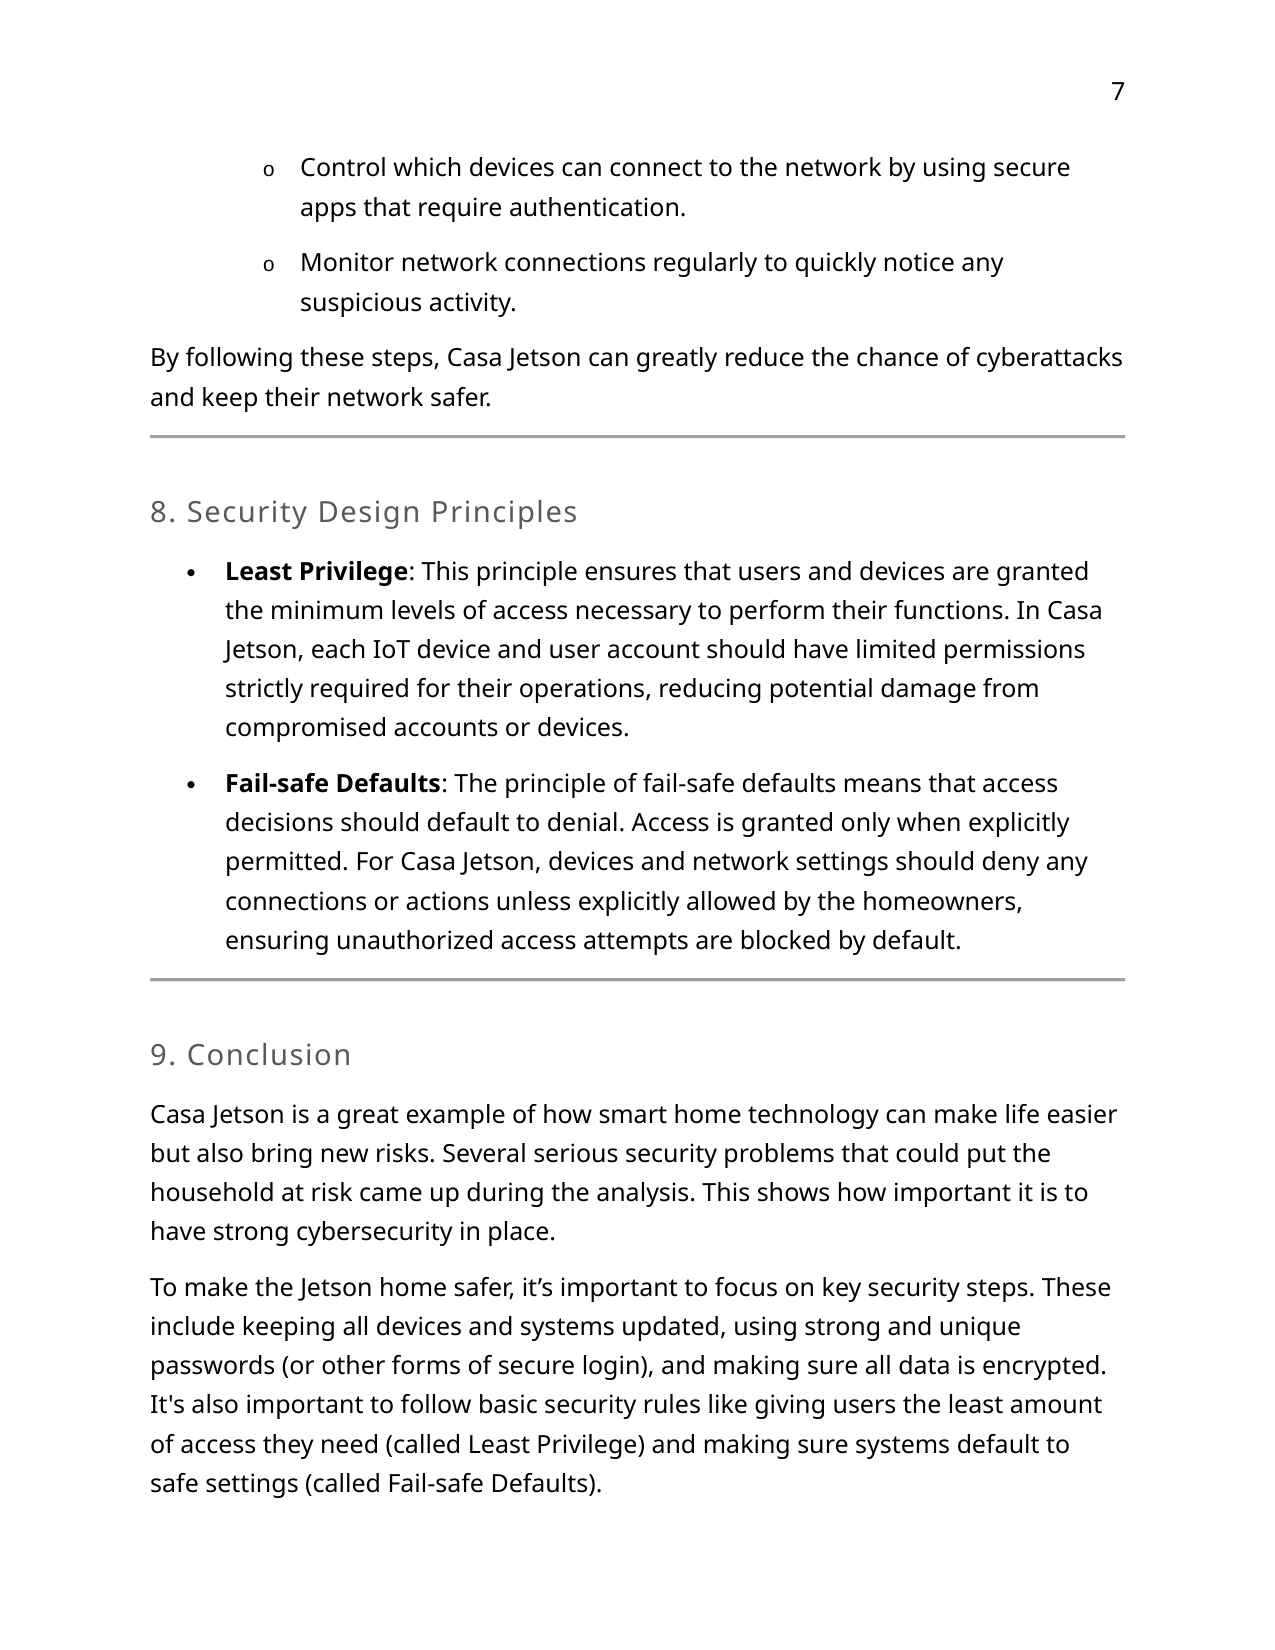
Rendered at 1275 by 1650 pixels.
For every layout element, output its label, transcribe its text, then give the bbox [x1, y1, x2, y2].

subtitle 8. Security Design Principles [150, 491, 1125, 531]
text By following these steps, Casa Jetson can greatly reduce the chance of cyberattacks and keep their network safer. [150, 340, 1125, 413]
list Control which devices can connect to the network by using secure apps that require authentication. [262, 150, 1125, 223]
list Monitor network connections regularly to quickly notice any suspicious activity. [262, 245, 1125, 318]
list Least Privilege: This principle ensures that users and devices are granted the minimum levels of access necessary to perform their functions. In Casa Jetson, each IoT device and user account should have limited permissions strictly required for their operations, reducing potential damage from compromised accounts or devices. [187, 553, 1125, 744]
text To make the Jetson home safer, it’s important to focus on key security steps. These include keeping all devices and systems updated, using strong and unique passwords (or other forms of secure login), and making sure all data is encrypted. It's also important to follow basic security rules like giving users the least amount of access they need (called Least Privilege) and making sure systems default to safe settings (called Fail-safe Defaults). [150, 1269, 1125, 1499]
text Casa Jetson is a great example of how smart home technology can make life easier but also bring new risks. Several serious security problems that could put the household at risk came up during the analysis. This shows how important it is to have strong cybersecurity in place. [150, 1096, 1125, 1248]
subtitle 9. Conclusion [150, 1034, 1125, 1074]
list Fail-safe Defaults: The principle of fail-safe defaults means that access decisions should default to denial. Access is granted only when explicitly permitted. For Casa Jetson, devices and network settings should deny any connections or actions unless explicitly allowed by the homeowners, ensuring unauthorized access attempts are blocked by default. [187, 766, 1125, 956]
